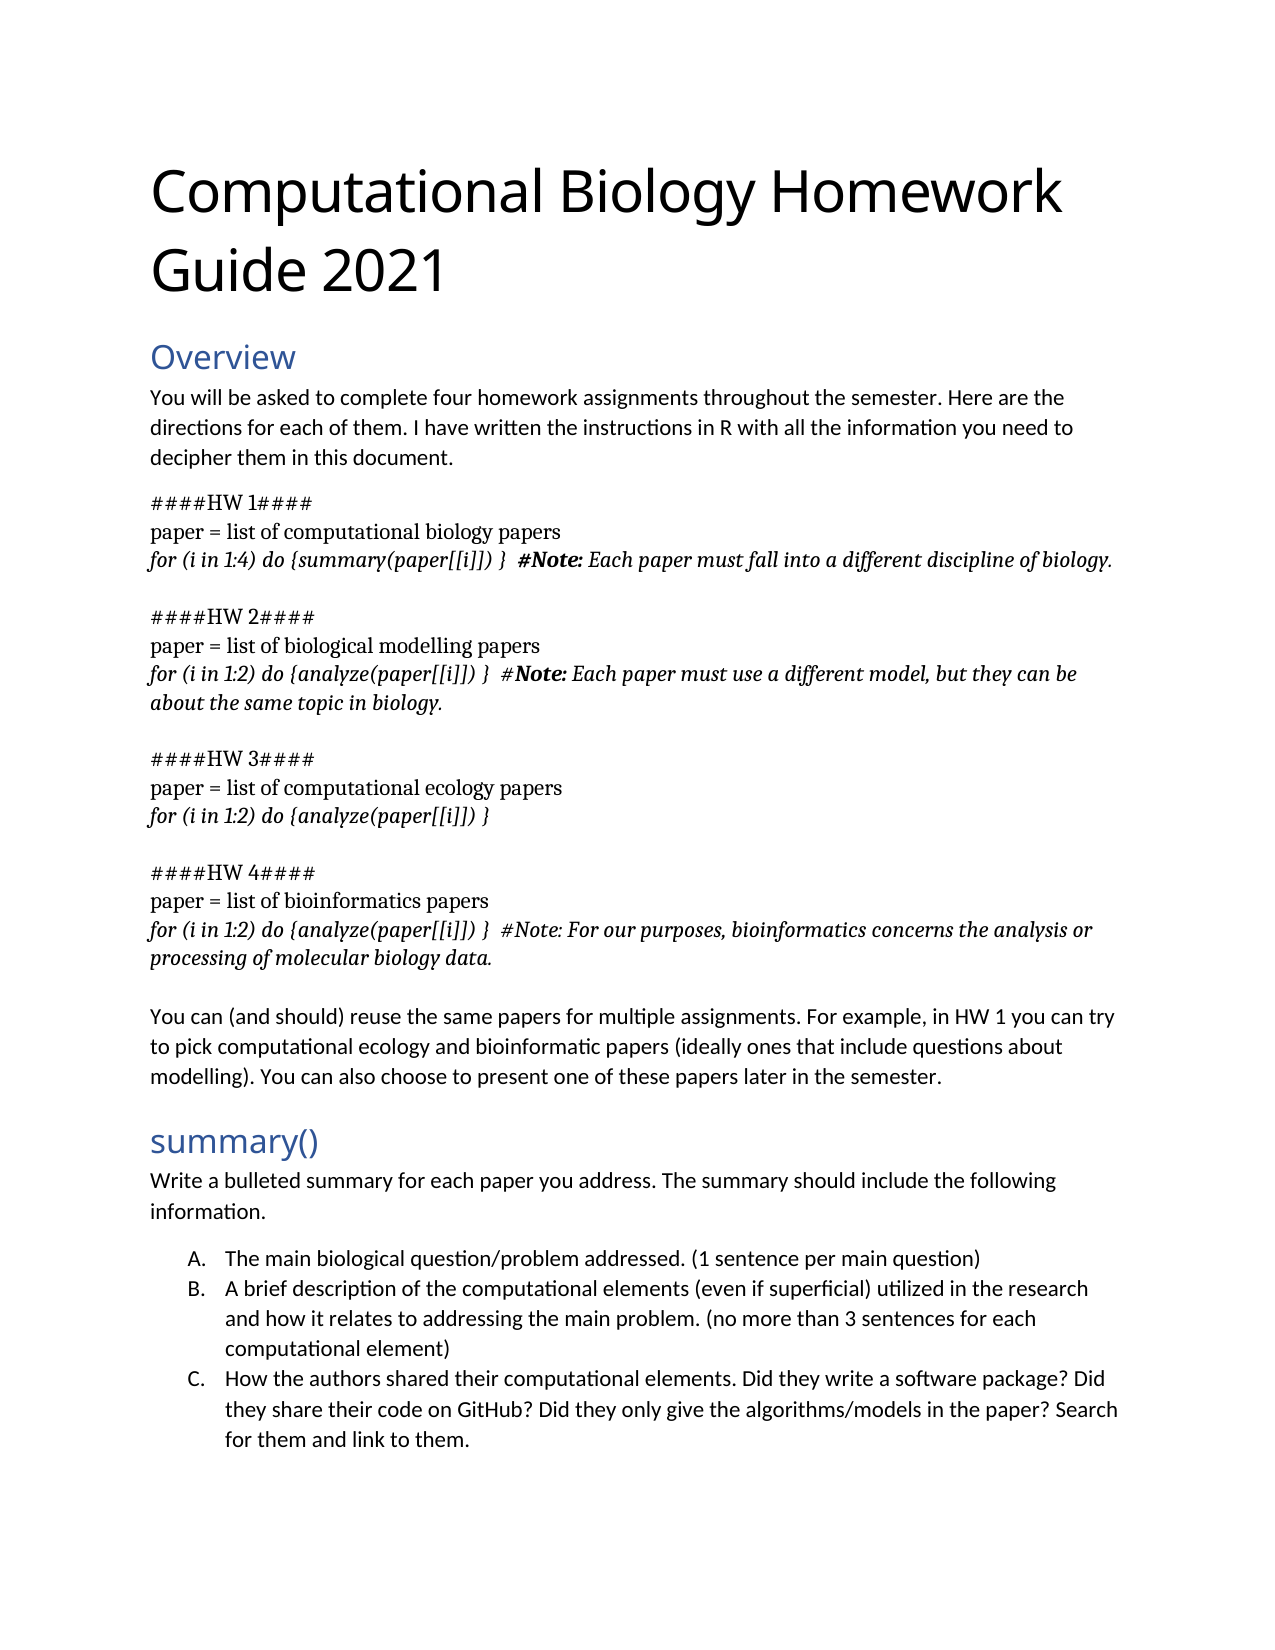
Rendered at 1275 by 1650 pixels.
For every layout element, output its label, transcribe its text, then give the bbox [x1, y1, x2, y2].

list A brief description of the computational elements (even if superficial) utilized in the research and how it relates to addressing the main problem. (no more than 3 sentences for each computational element) [187, 1274, 1125, 1362]
text paper = list of biological modelling papers [150, 632, 1125, 659]
text You can (and should) reuse the same papers for multiple assignments. For example, in HW 1 you can try to pick computational ecology and bioinformatic papers (ideally ones that include questions about modelling). You can also choose to present one of these papers later in the semester. [150, 1002, 1125, 1091]
text Write a bulleted summary for each paper you address. The summary should include the following information. [150, 1167, 1125, 1225]
text paper = list of bioinformatics papers [150, 888, 1125, 915]
subtitle Overview [150, 334, 1125, 379]
text ####HW 2#### [150, 604, 1125, 630]
list The main biological question/problem addressed. (1 sentence per main question) [187, 1244, 1125, 1272]
text for (i in 1:2) do {analyze(paper[[i]]) } [150, 803, 1125, 829]
text paper = list of computational biology papers [150, 519, 1125, 545]
title Computational Biology Homework Guide 2021 [150, 150, 1125, 309]
text You will be asked to complete four homework assignments throughout the semester. Here are the directions for each of them. I have written the instructions in R with all the information you need to decipher them in this document. [150, 383, 1125, 471]
text ####HW 4#### [150, 860, 1125, 886]
text ####HW 1#### [150, 490, 1125, 517]
text paper = list of computational ecology papers [150, 774, 1125, 801]
text for (i in 1:2) do {analyze(paper[[i]]) } #Note: For our purposes, bioinformatics concerns the analysis or processing of molecular biology data. [150, 917, 1125, 972]
text for (i in 1:4) do {summary(paper[[i]]) } #Note: Each paper must fall into a different discipline of biology. [150, 547, 1125, 573]
text for (i in 1:2) do {analyze(paper[[i]]) } #Note: Each paper must use a different model, but they can be about the same topic in biology. [150, 661, 1125, 716]
text ####HW 3#### [150, 746, 1125, 772]
subtitle summary() [150, 1118, 1125, 1163]
